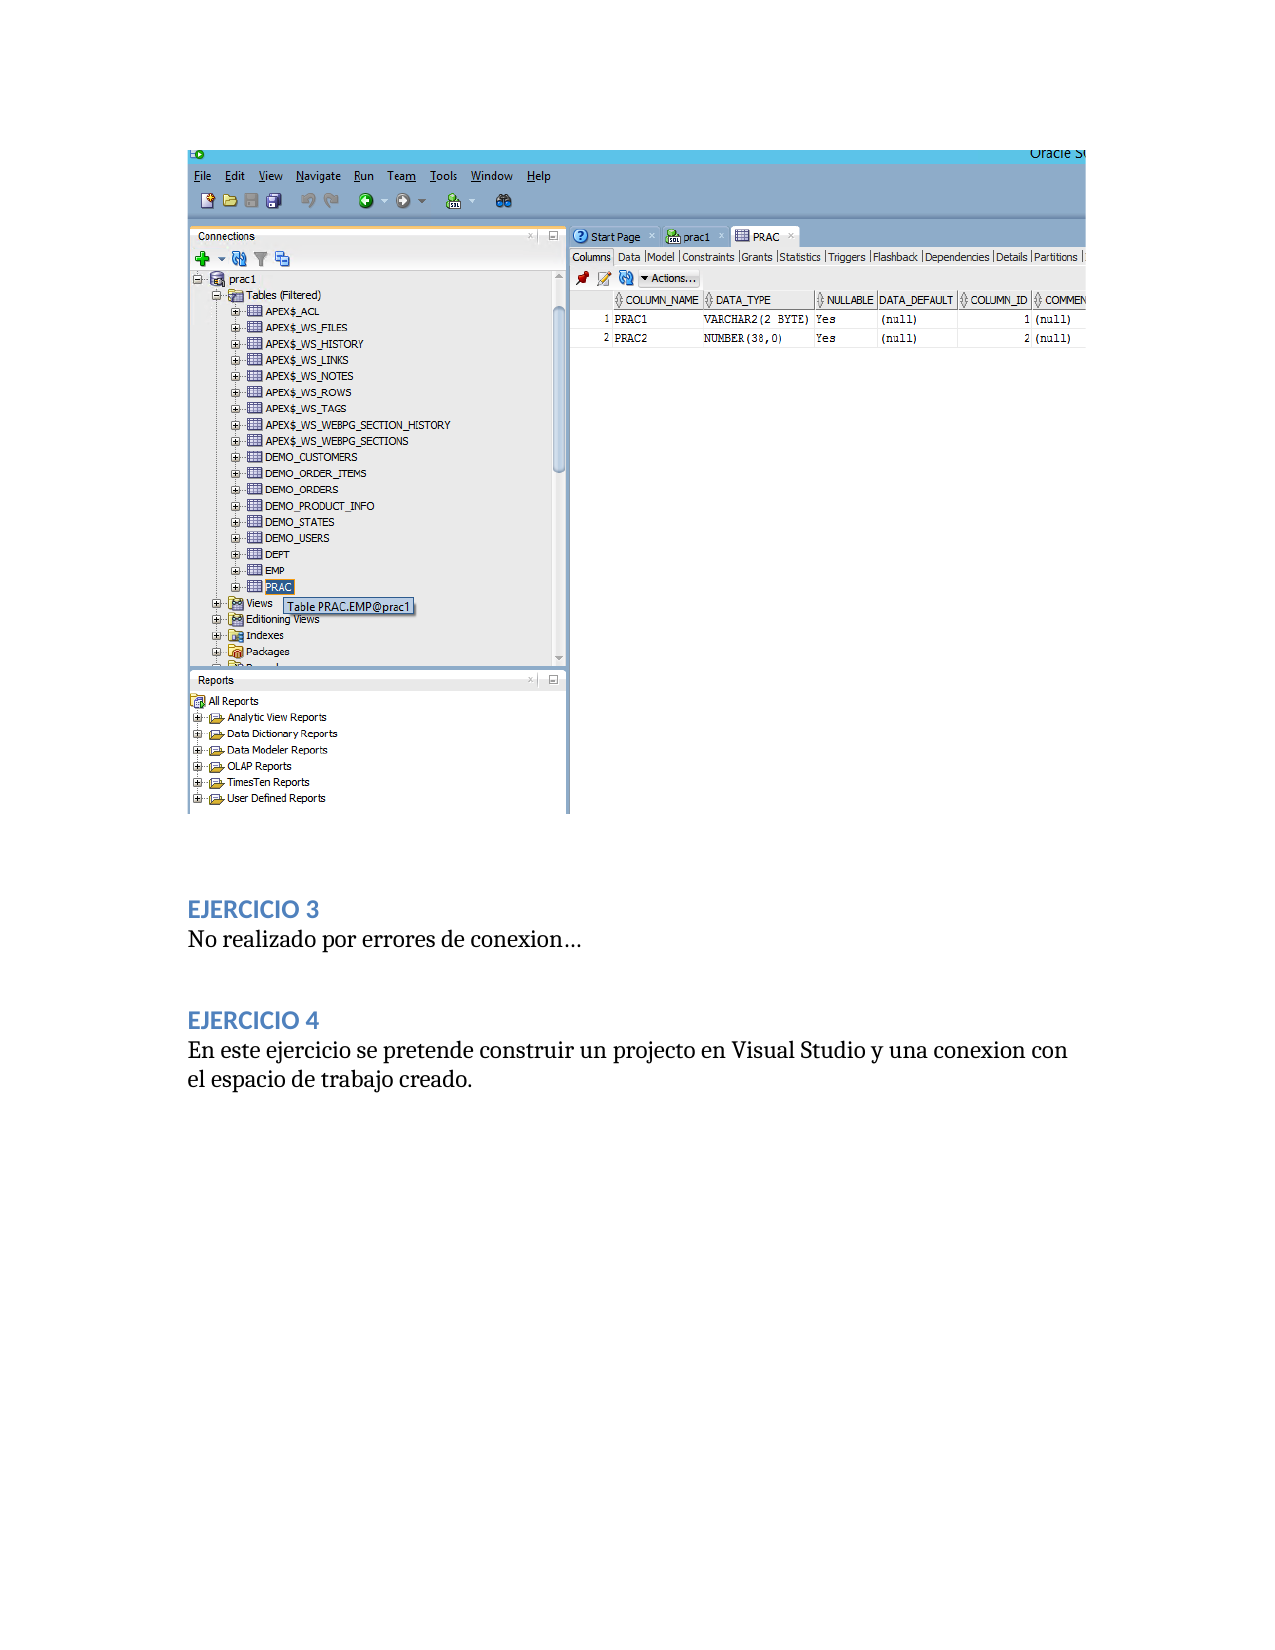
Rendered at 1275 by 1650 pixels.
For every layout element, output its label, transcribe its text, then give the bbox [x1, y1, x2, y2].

picture [187, 150, 1086, 814]
text No realizado por errores de conexion… [187, 925, 1087, 953]
subtitle EJERCICIO 4 [187, 1003, 1087, 1036]
text En este ejercicio se pretende construir un projecto en Visual Studio y una conexion con el espacio de trabajo creado. [187, 1036, 1087, 1094]
subtitle EJERCICIO 3 [187, 892, 1087, 925]
